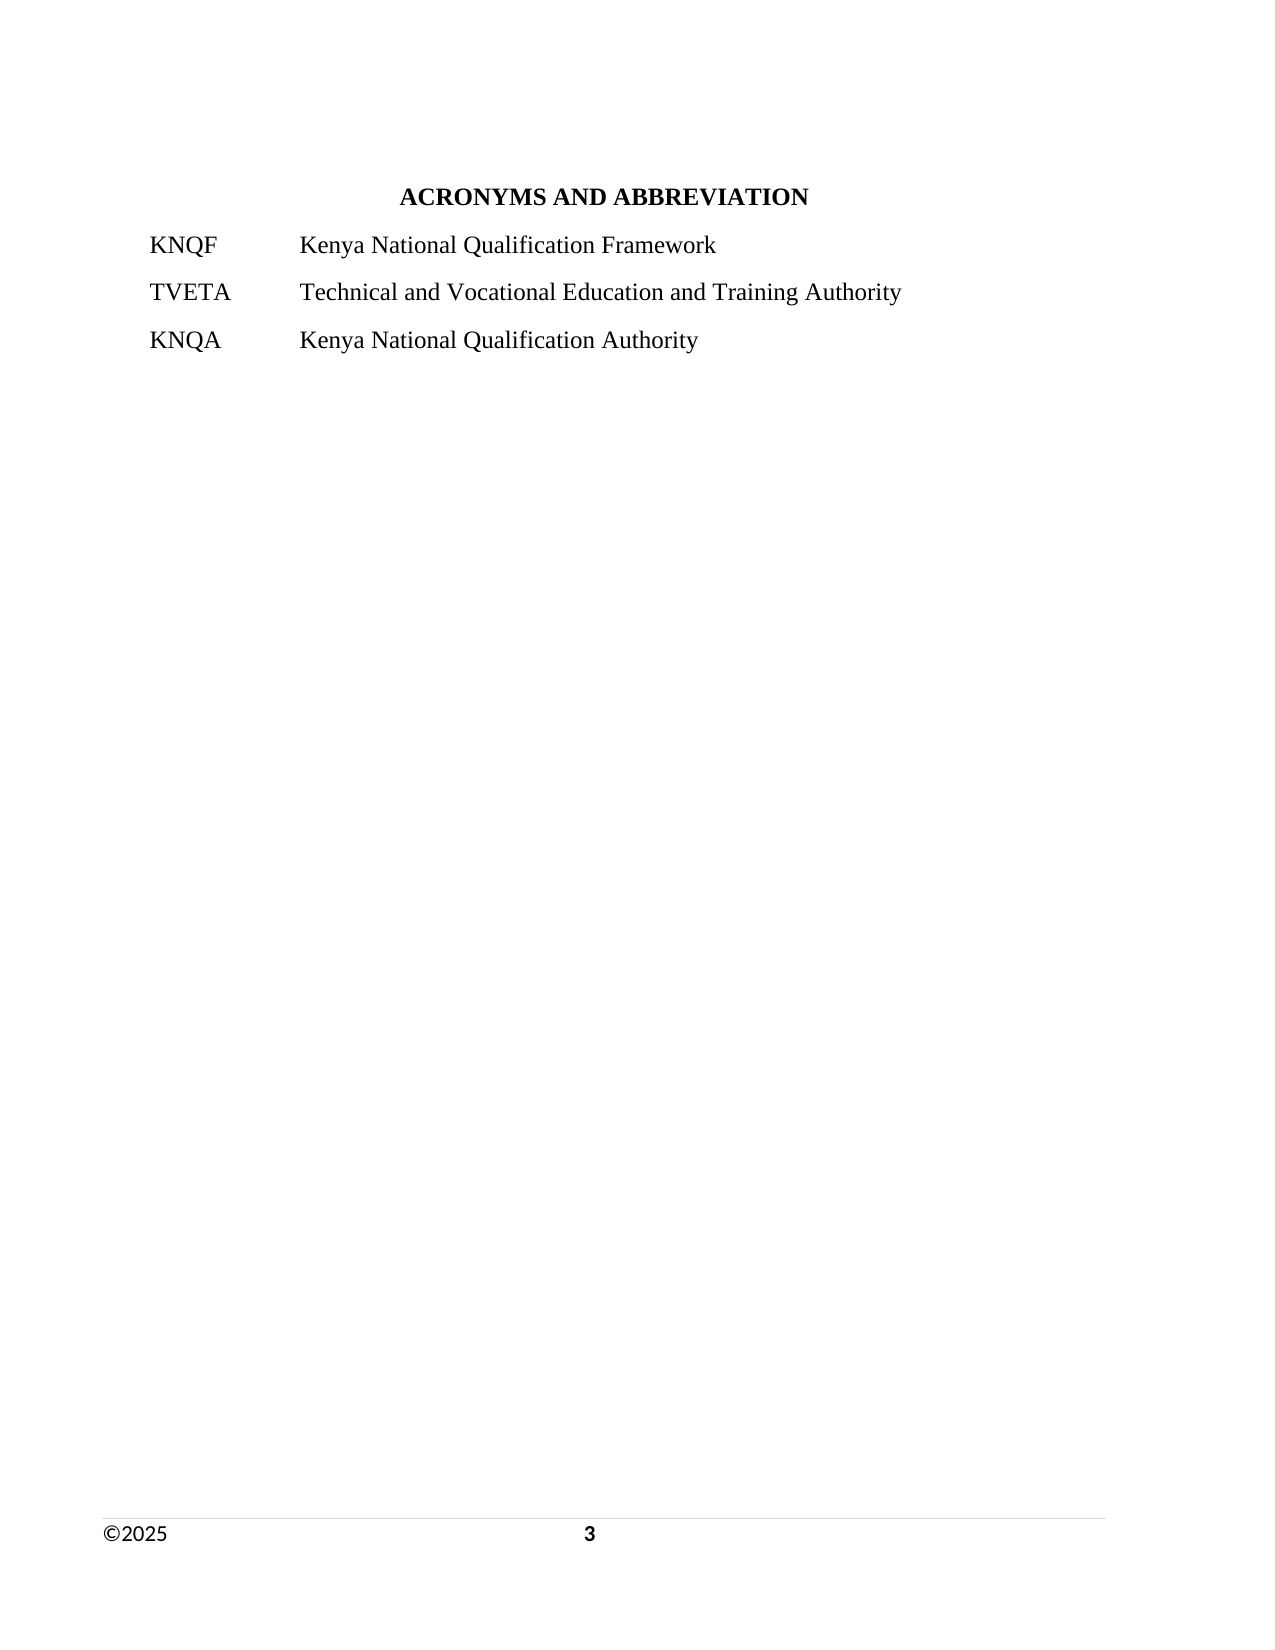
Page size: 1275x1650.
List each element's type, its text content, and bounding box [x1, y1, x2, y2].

table_cell Technical and Vocational Education and Training Authority [299, 277, 909, 325]
table_cell KNQA [149, 325, 299, 372]
table_header KNQF [149, 230, 299, 277]
table_header Kenya National Qualification Framework [299, 230, 909, 277]
table_cell TVETA [149, 277, 299, 325]
table_cell Kenya National Qualification Authority [299, 325, 909, 372]
text ACRONYMS AND ABBREVIATION [102, 182, 1106, 211]
